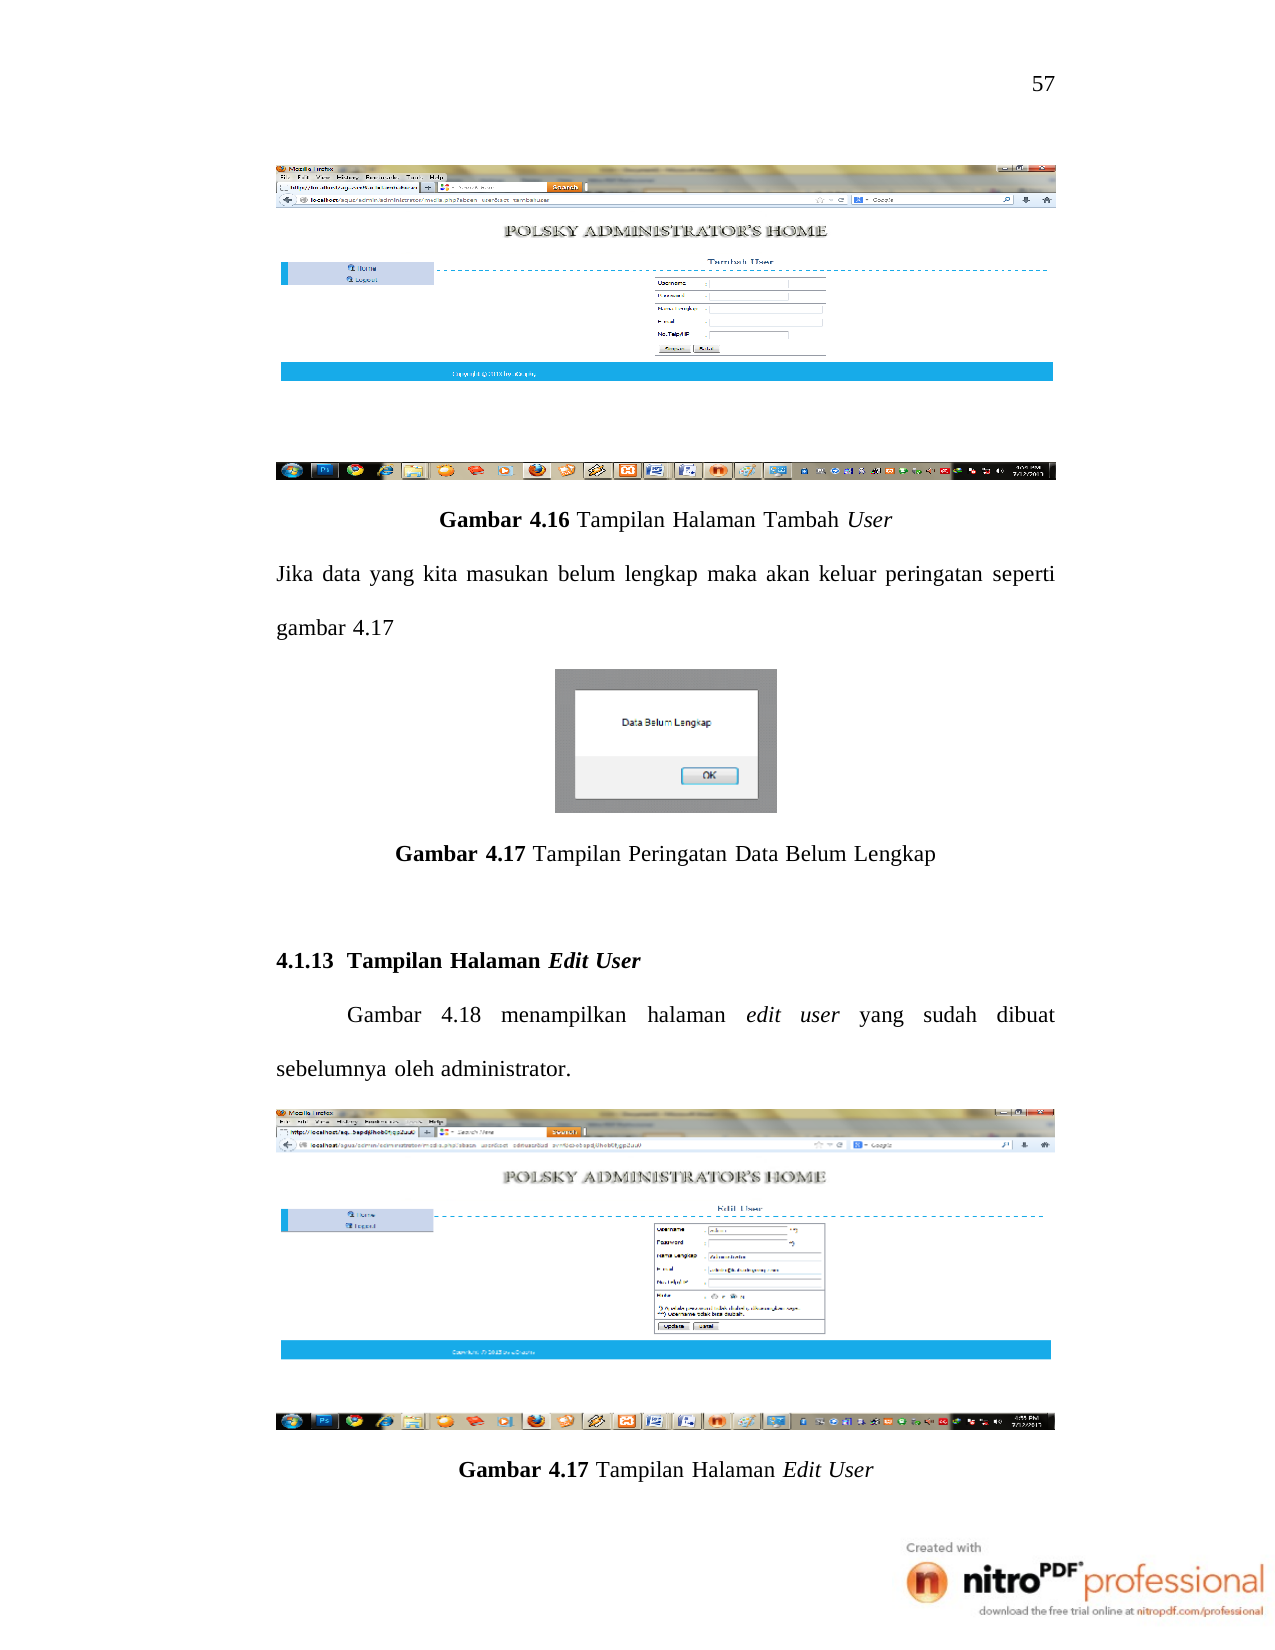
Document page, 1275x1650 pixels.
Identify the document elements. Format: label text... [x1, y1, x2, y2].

text 4.1.13 Tampilan Halaman Edit User [276, 947, 1275, 974]
text 57 [179, 70, 1055, 95]
text Gambar 4.18 menampilkan halaman edit user yang sudah dibuat sebelumnya oleh administrator. [276, 1001, 1059, 1081]
picture [276, 1109, 1055, 1430]
text Gambar 4.17 Tampilan Halaman Edit User [454, 1456, 877, 1482]
text Gambar 4.17 Tampilan Peringatan Data Belum Lengkap [391, 839, 940, 866]
text Gambar 4.16 Tampilan Halaman Tambah User [435, 506, 896, 533]
picture [892, 1485, 1275, 1650]
picture [555, 669, 777, 813]
text Jika data yang kita masukan belum lengkap maka akan keluar peringatan seperti gambar 4.17 [276, 561, 1058, 641]
picture [276, 165, 1056, 480]
